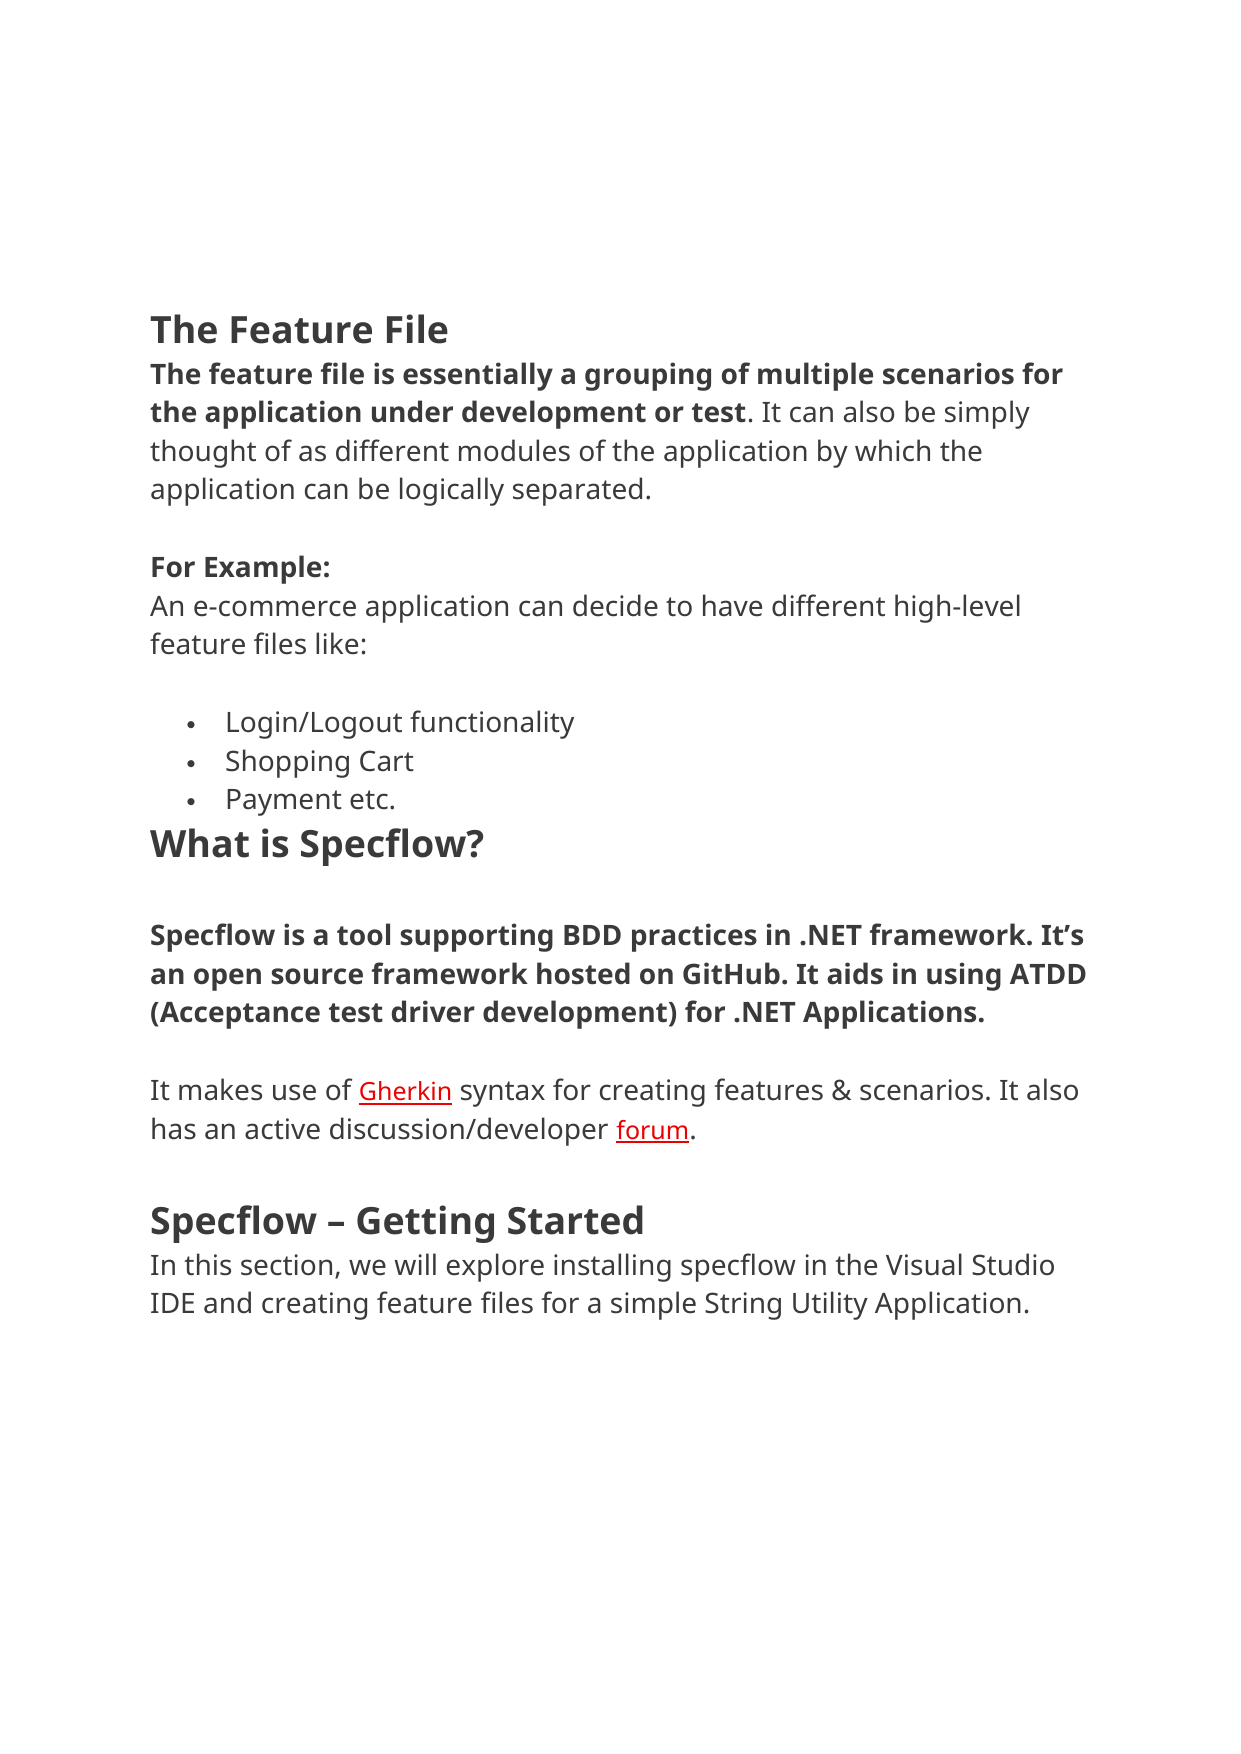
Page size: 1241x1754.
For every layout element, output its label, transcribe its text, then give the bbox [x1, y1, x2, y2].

list Login/Logout functionality [187, 703, 1090, 741]
text The Feature File [150, 303, 1090, 354]
text In this section, we will explore installing specflow in the Visual Studio IDE and creating feature files for a simple String Utility Application. [150, 1245, 1090, 1322]
text What is Specflow? [150, 818, 1090, 869]
text For Example: [150, 548, 1090, 586]
text It makes use of Gherkin syntax for creating features & scenarios. It also has an active discussion/developer forum. [150, 1071, 1090, 1147]
text Specflow is a tool supporting BDD practices in .NET framework. It’s an open source framework hosted on GitHub. It aids in using ATDD (Acceptance test driver development) for .NET Applications. [150, 916, 1090, 1031]
text Specflow – Getting Started [150, 1194, 1090, 1245]
list Shopping Cart [187, 741, 1090, 779]
text An e-commerce application can decide to have different high-level feature files like: [150, 586, 1090, 663]
text The feature file is essentially a grouping of multiple scenarios for the application under development or test. It can also be simply thought of as different modules of the application by which the application can be logically separated. [150, 354, 1090, 508]
list Payment etc. [187, 779, 1090, 818]
